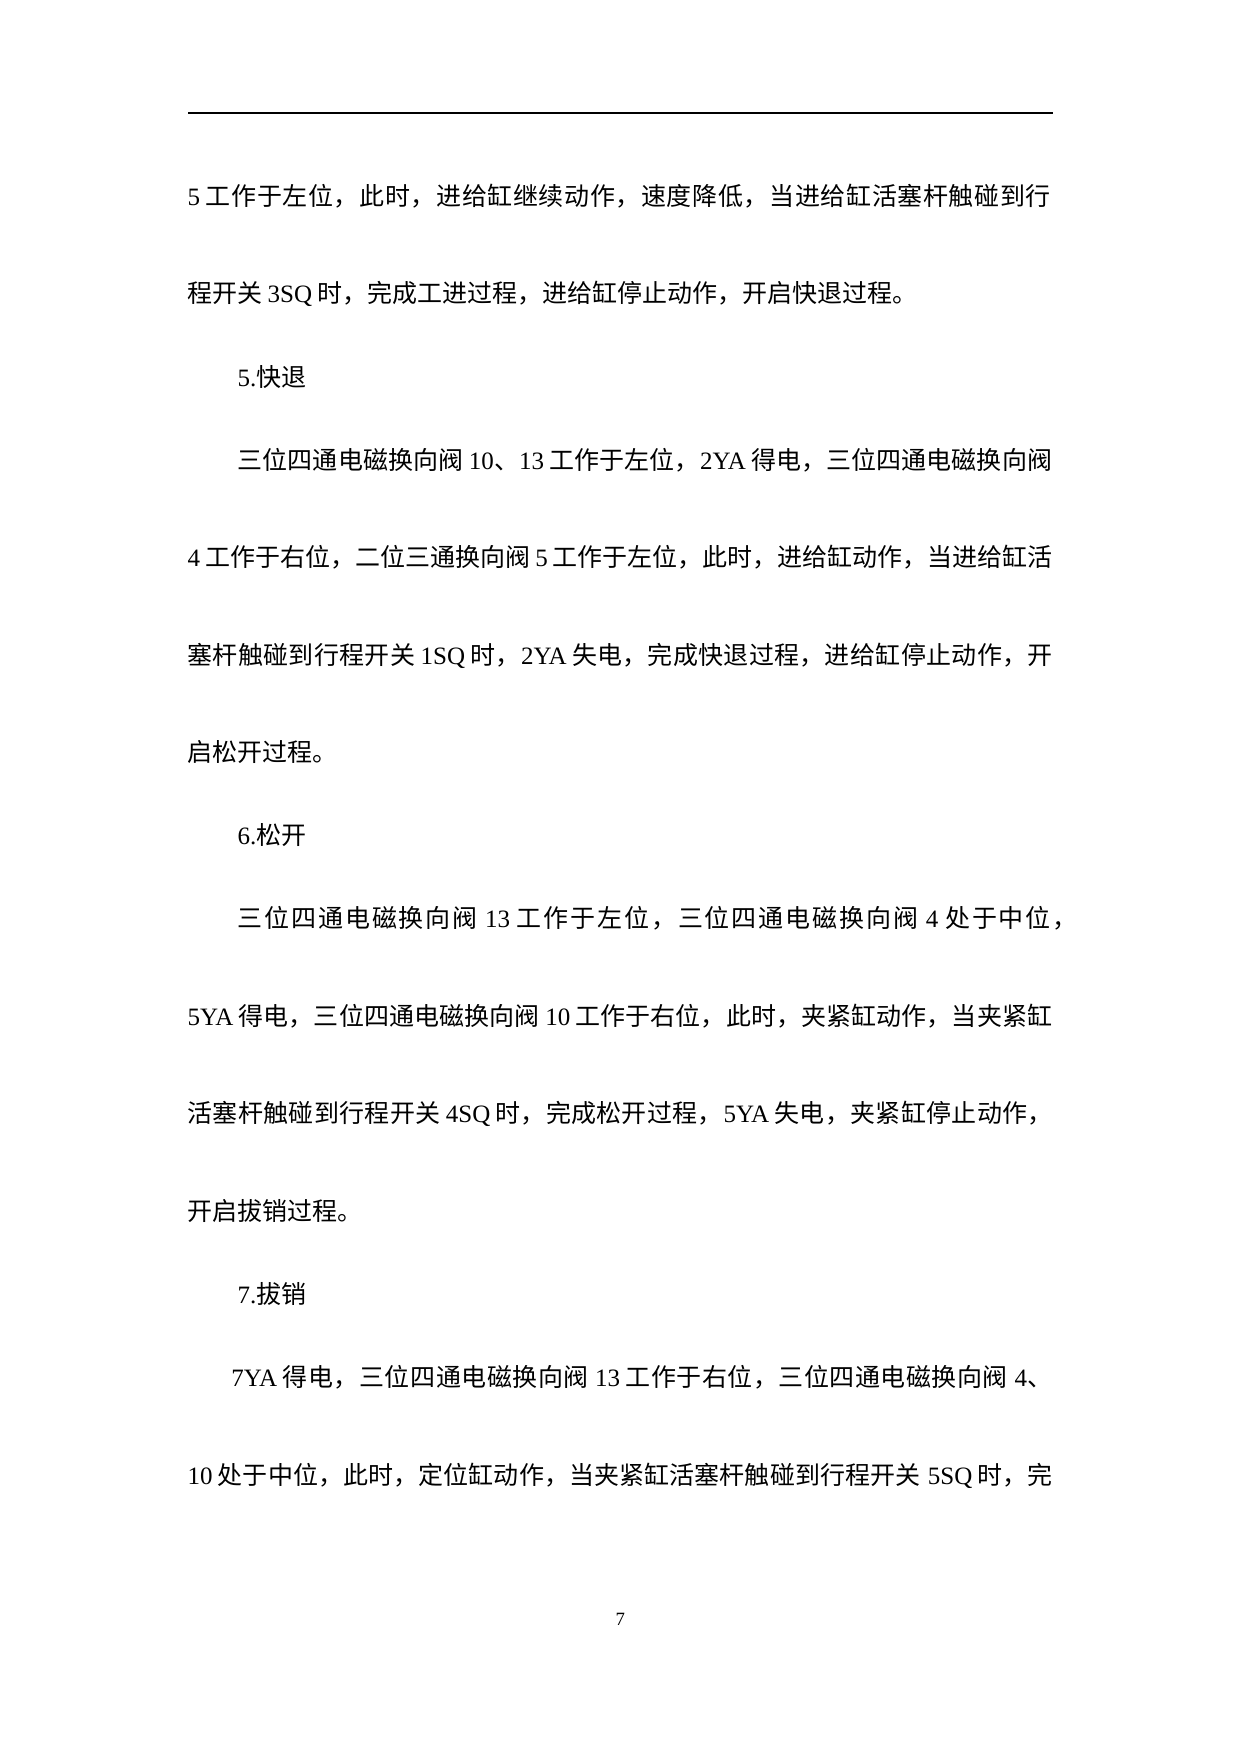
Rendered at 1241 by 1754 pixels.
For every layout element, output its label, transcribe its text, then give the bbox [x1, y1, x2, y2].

text 5.快退 [187, 343, 1053, 408]
text 三位四通电磁换向阀13工作于左位，三位四通电磁换向阀4处于中位，5YA得电，三位四通电磁换向阀10工作于右位，此时，夹紧缸动作，当夹紧缸活塞杆触碰到行程开关4SQ时，完成松开过程，5YA失电，夹紧缸停止动作，开启拔销过程。 [187, 884, 1053, 1242]
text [187, 1343, 1053, 1506]
text 6.松开 [187, 801, 1053, 866]
text 7.拔销 [237, 1260, 1053, 1325]
text 三位四通电磁换向阀10、13工作于左位，2YA得电，三位四通电磁换向阀4工作于右位，二位三通换向阀5工作于左位，此时，进给缸动作，当进给缸活塞杆触碰到行程开关1SQ时，2YA失电，完成快退过程，进给缸停止动作，开启松开过程。 [187, 426, 1053, 783]
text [187, 162, 1053, 324]
